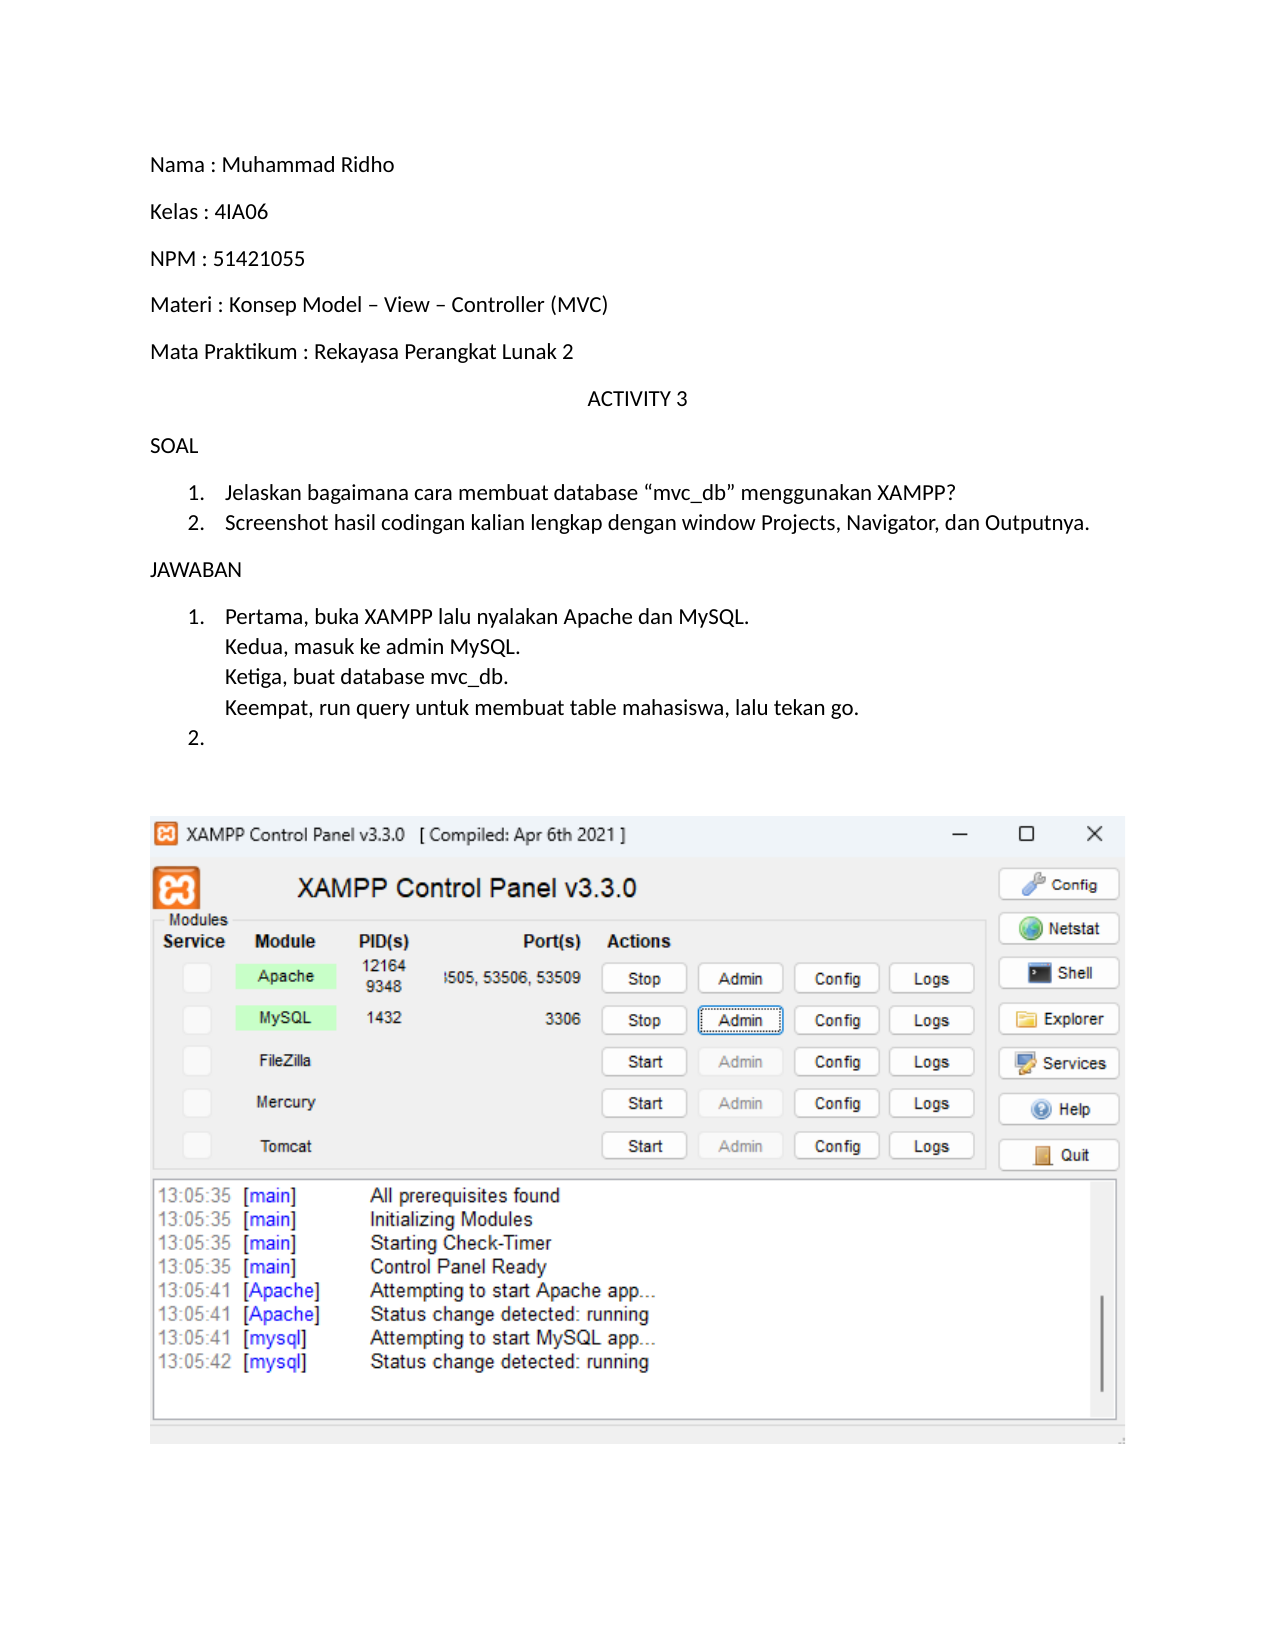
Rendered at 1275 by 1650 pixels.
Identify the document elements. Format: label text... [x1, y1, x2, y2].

text Nama : Muhammad Ridho [150, 150, 1125, 178]
list Pertama, buka XAMPP lalu nyalakan Apache dan MySQL. [187, 602, 1125, 630]
text Kelas : 4IA06 [150, 197, 1125, 225]
text Mata Praktikum : Rekayasa Perangkat Lunak 2 [150, 337, 1125, 366]
text Materi : Konsep Model – View – Controller (MVC) [150, 291, 1125, 319]
list Kedua, masuk ke admin MySQL. [225, 632, 1125, 660]
list Keempat, run query untuk membuat table mahasiswa, lalu tekan go. [225, 693, 1125, 721]
text ACTIVITY 3 [150, 384, 1125, 412]
list Ketiga, buat database mvc_db. [225, 662, 1125, 691]
list Jelaskan bagaimana cara membuat database “mvc_db” menggunakan XAMPP? [187, 478, 1125, 506]
text NPM : 51421055 [150, 244, 1125, 272]
list Screenshot hasil codingan kalian lengkap dengan window Projects, Navigator, dan Outputnya. [187, 508, 1125, 536]
picture [150, 816, 1125, 1444]
text SOAL [150, 431, 1125, 459]
text JAWABAN [150, 555, 1125, 583]
